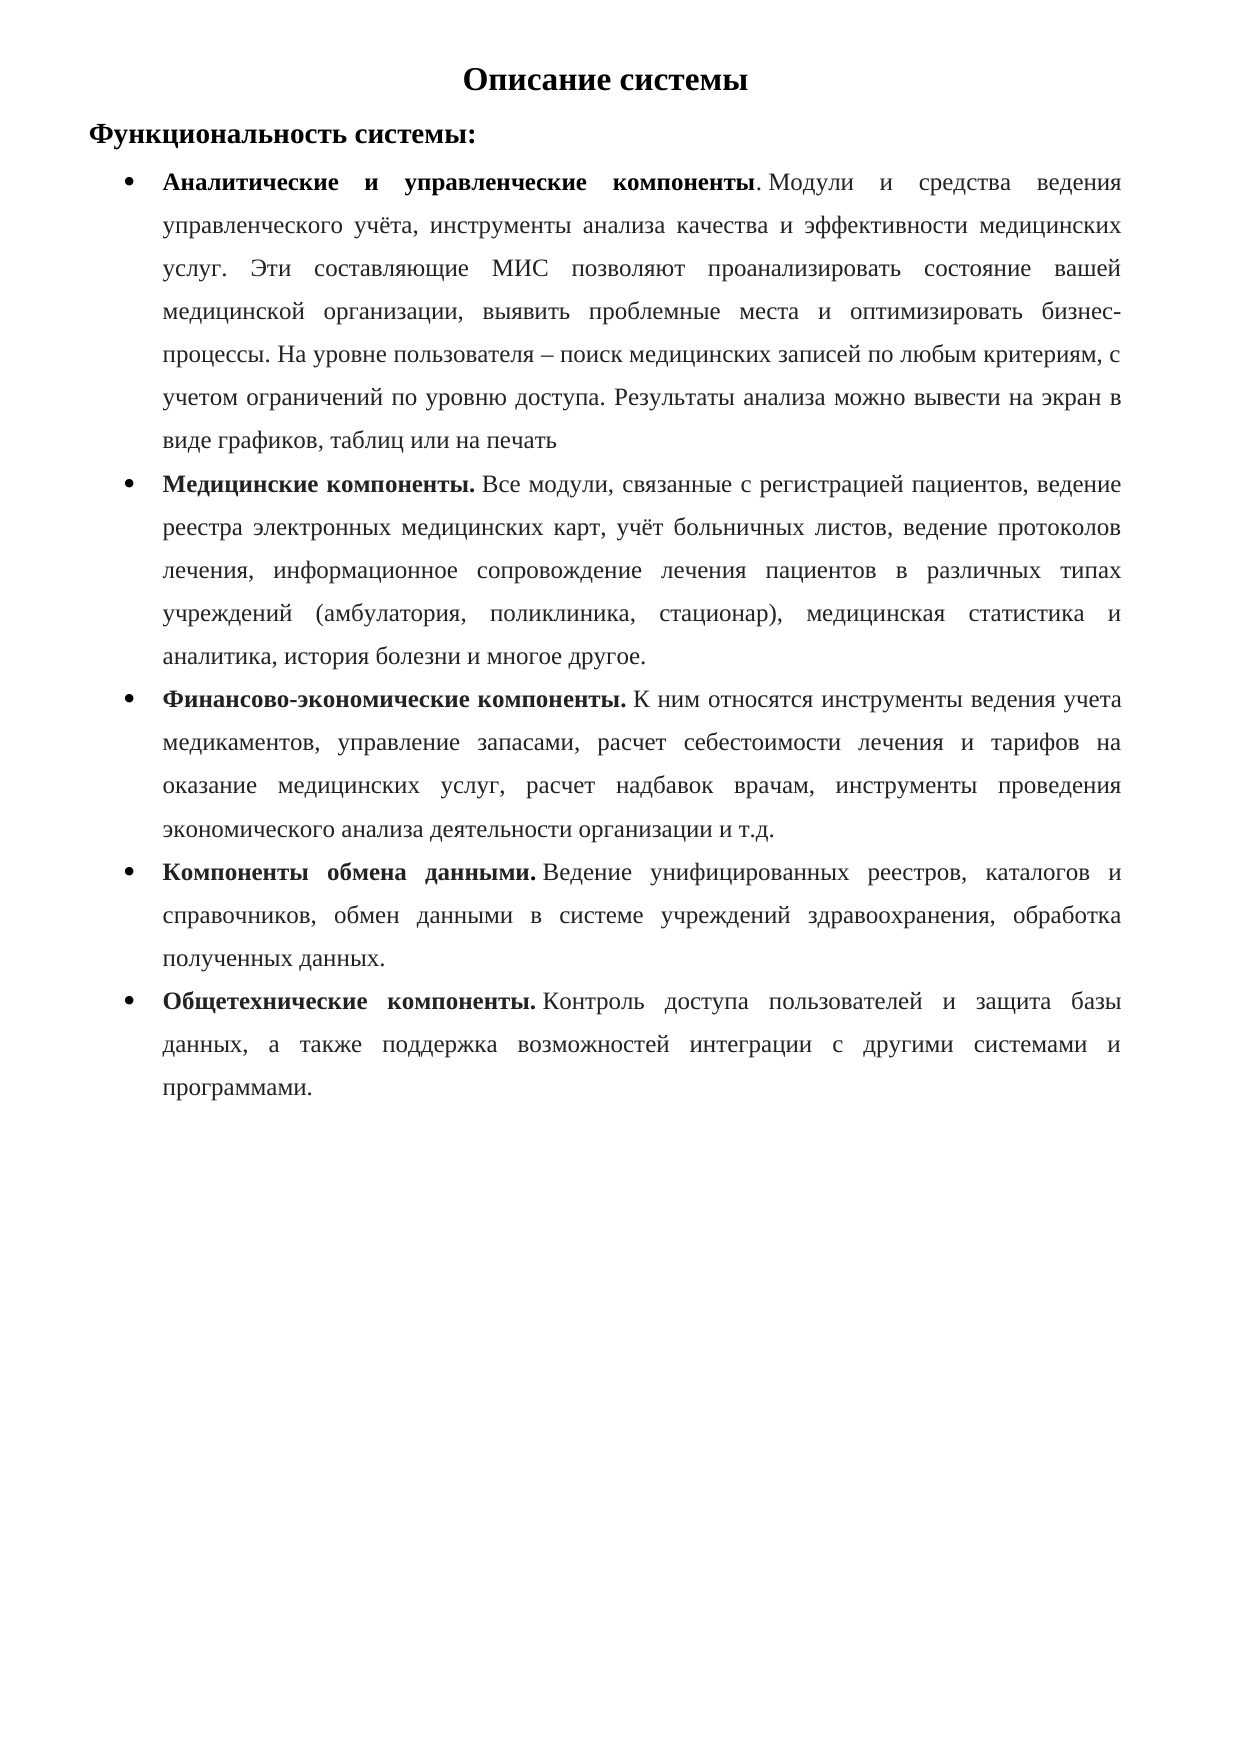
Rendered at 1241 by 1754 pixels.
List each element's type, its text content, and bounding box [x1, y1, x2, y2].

list Общетехнические компоненты. Контроль доступа пользователей и защита базы данных, а также поддержка возможностей интеграции с другими системами и программами. [125, 986, 1122, 1101]
text Описание системы [88, 59, 1122, 97]
list Медицинские компоненты. Все модули, связанные с регистрацией пациентов, ведение реестра электронных медицинских карт, учёт больничных листов, ведение протоколов лечения, информационное сопровождение лечения пациентов в различных типах учреждений (амбулатория, поликлиника, стационар), медицинская статистика и аналитика, история болезни и многое другое. [125, 469, 1122, 670]
text Функциональность системы: [88, 117, 1122, 150]
list Финансово-экономические компоненты. К ним относятся инструменты ведения учета медикаментов, управление запасами, расчет себестоимости лечения и тарифов на оказание медицинских услуг, расчет надбавок врачам, инструменты проведения экономического анализа деятельности организации и т.д. [125, 684, 1122, 842]
list Аналитические и управленческие компоненты. Модули и средства ведения управленческого учёта, инструменты анализа качества и эффективности медицинских услуг. Эти составляющие МИС позволяют проанализировать состояние вашей медицинской организации, выявить проблемные места и оптимизировать бизнес-процессы. На уровне пользователя – поиск медицинских записей по любым критериям, с учетом ограничений по уровню доступа. Результаты анализа можно вывести на экран в виде графиков, таблиц или на печать [125, 167, 1122, 454]
list Компоненты обмена данными. Ведение унифицированных реестров, каталогов и справочников, обмен данными в системе учреждений здравоохранения, обработка полученных данных. [125, 857, 1122, 972]
